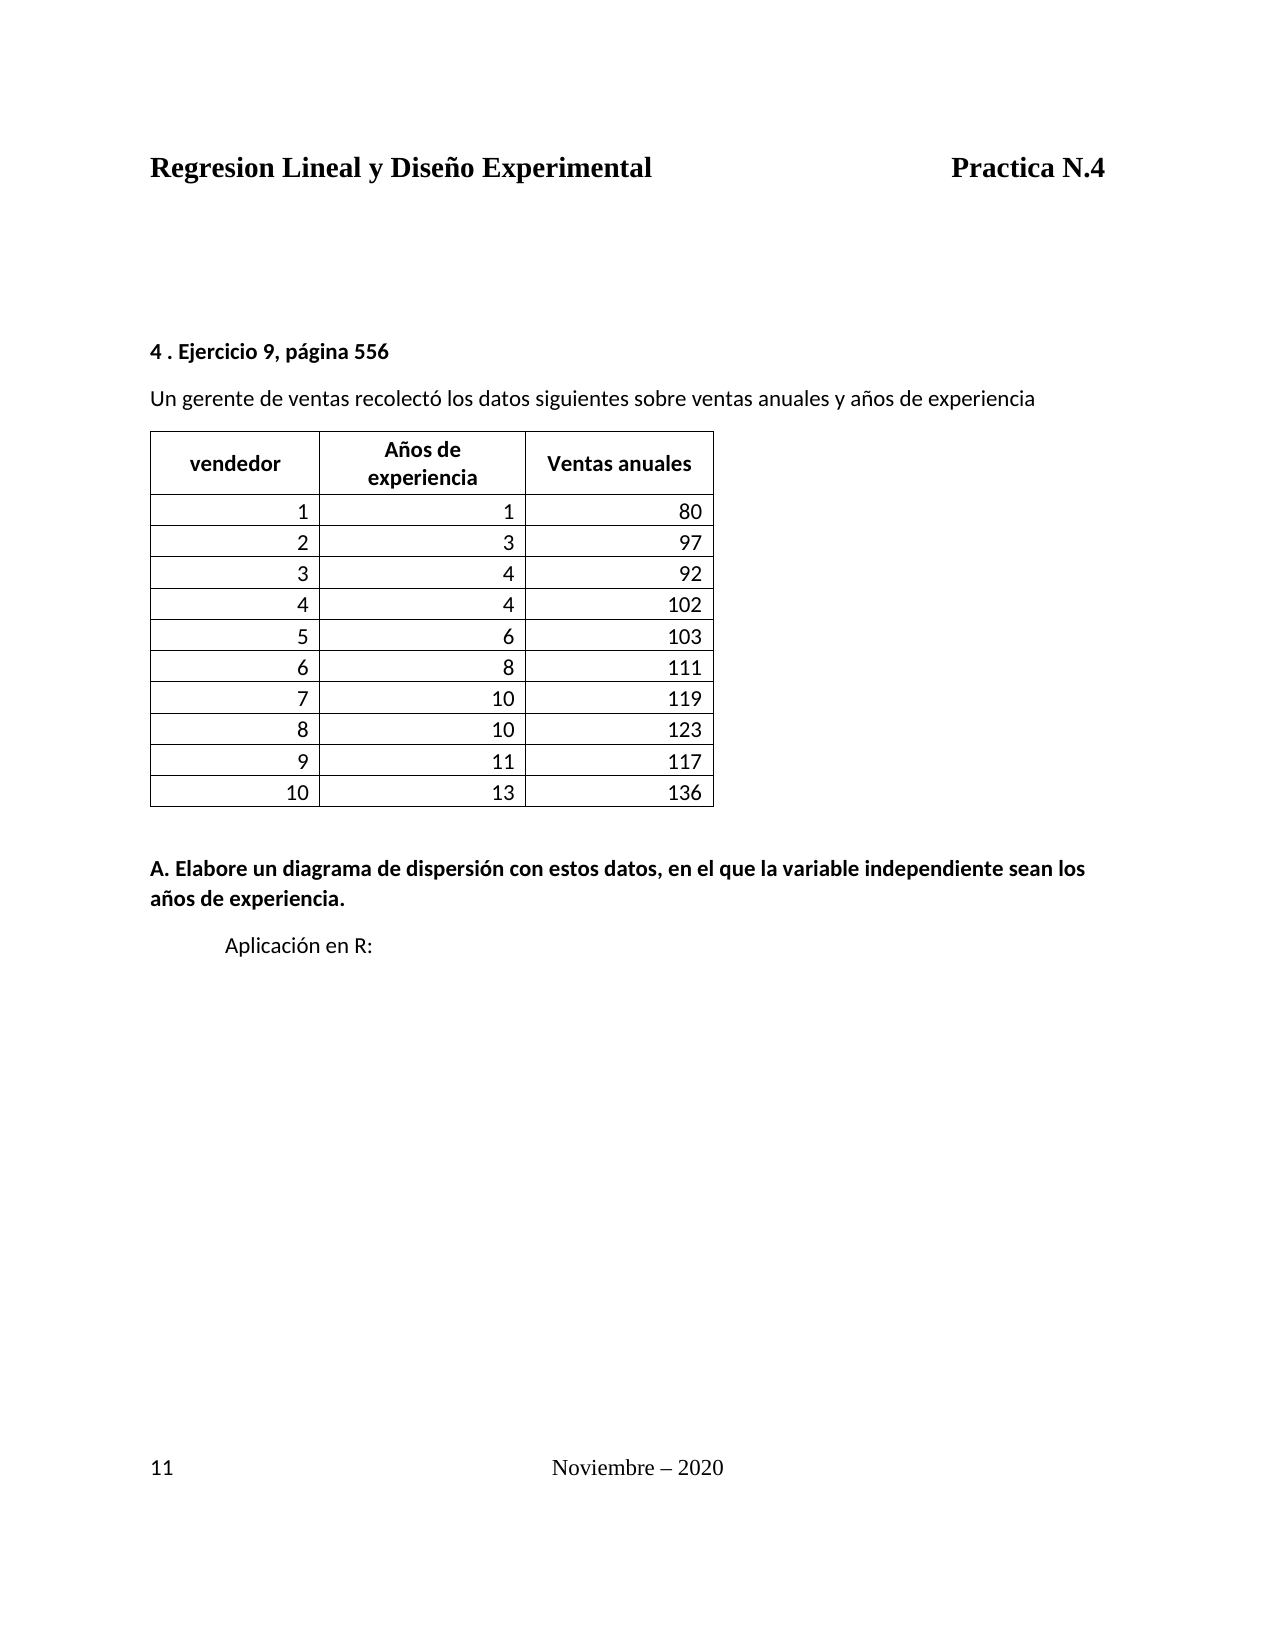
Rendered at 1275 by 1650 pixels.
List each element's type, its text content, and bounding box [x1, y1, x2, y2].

table_cell 97 [526, 526, 713, 556]
table_cell 117 [526, 745, 713, 775]
table_cell 2 [151, 526, 319, 556]
table_cell 11 [320, 745, 525, 775]
table_cell 7 [151, 682, 319, 712]
table_cell 8 [320, 651, 525, 681]
table_cell 9 [151, 745, 319, 775]
table_header Años de experiencia [320, 432, 525, 494]
text Un gerente de ventas recolectó los datos siguientes sobre ventas anuales y años de experiencia [150, 384, 1125, 412]
table_cell 10 [151, 776, 319, 806]
table_cell 6 [320, 620, 525, 650]
table_cell 13 [320, 776, 525, 806]
table_cell 136 [526, 776, 713, 806]
table_cell 123 [526, 714, 713, 744]
table_cell 10 [320, 714, 525, 744]
text Aplicación en R: [225, 931, 1125, 959]
table_cell 6 [151, 651, 319, 681]
table_cell 119 [526, 682, 713, 712]
table_cell 8 [151, 714, 319, 744]
table_cell 3 [320, 526, 525, 556]
table_cell 102 [526, 589, 713, 619]
table_cell 1 [151, 495, 319, 525]
table_header Ventas anuales [526, 432, 713, 494]
table_cell 4 [151, 589, 319, 619]
table_cell 5 [151, 620, 319, 650]
text A. Elabore un diagrama de dispersión con estos datos, en el que la variable independiente sean los años de experiencia. [150, 854, 1125, 912]
table_cell 3 [151, 557, 319, 587]
table_cell 111 [526, 651, 713, 681]
table_cell 92 [526, 557, 713, 587]
table_cell 10 [320, 682, 525, 712]
table_cell 103 [526, 620, 713, 650]
table_cell 1 [320, 495, 525, 525]
text 4 . Ejercicio 9, página 556 [150, 337, 1125, 365]
table_cell 4 [320, 589, 525, 619]
table_cell 80 [526, 495, 713, 525]
table_cell 4 [320, 557, 525, 587]
table_header vendedor [151, 432, 319, 494]
